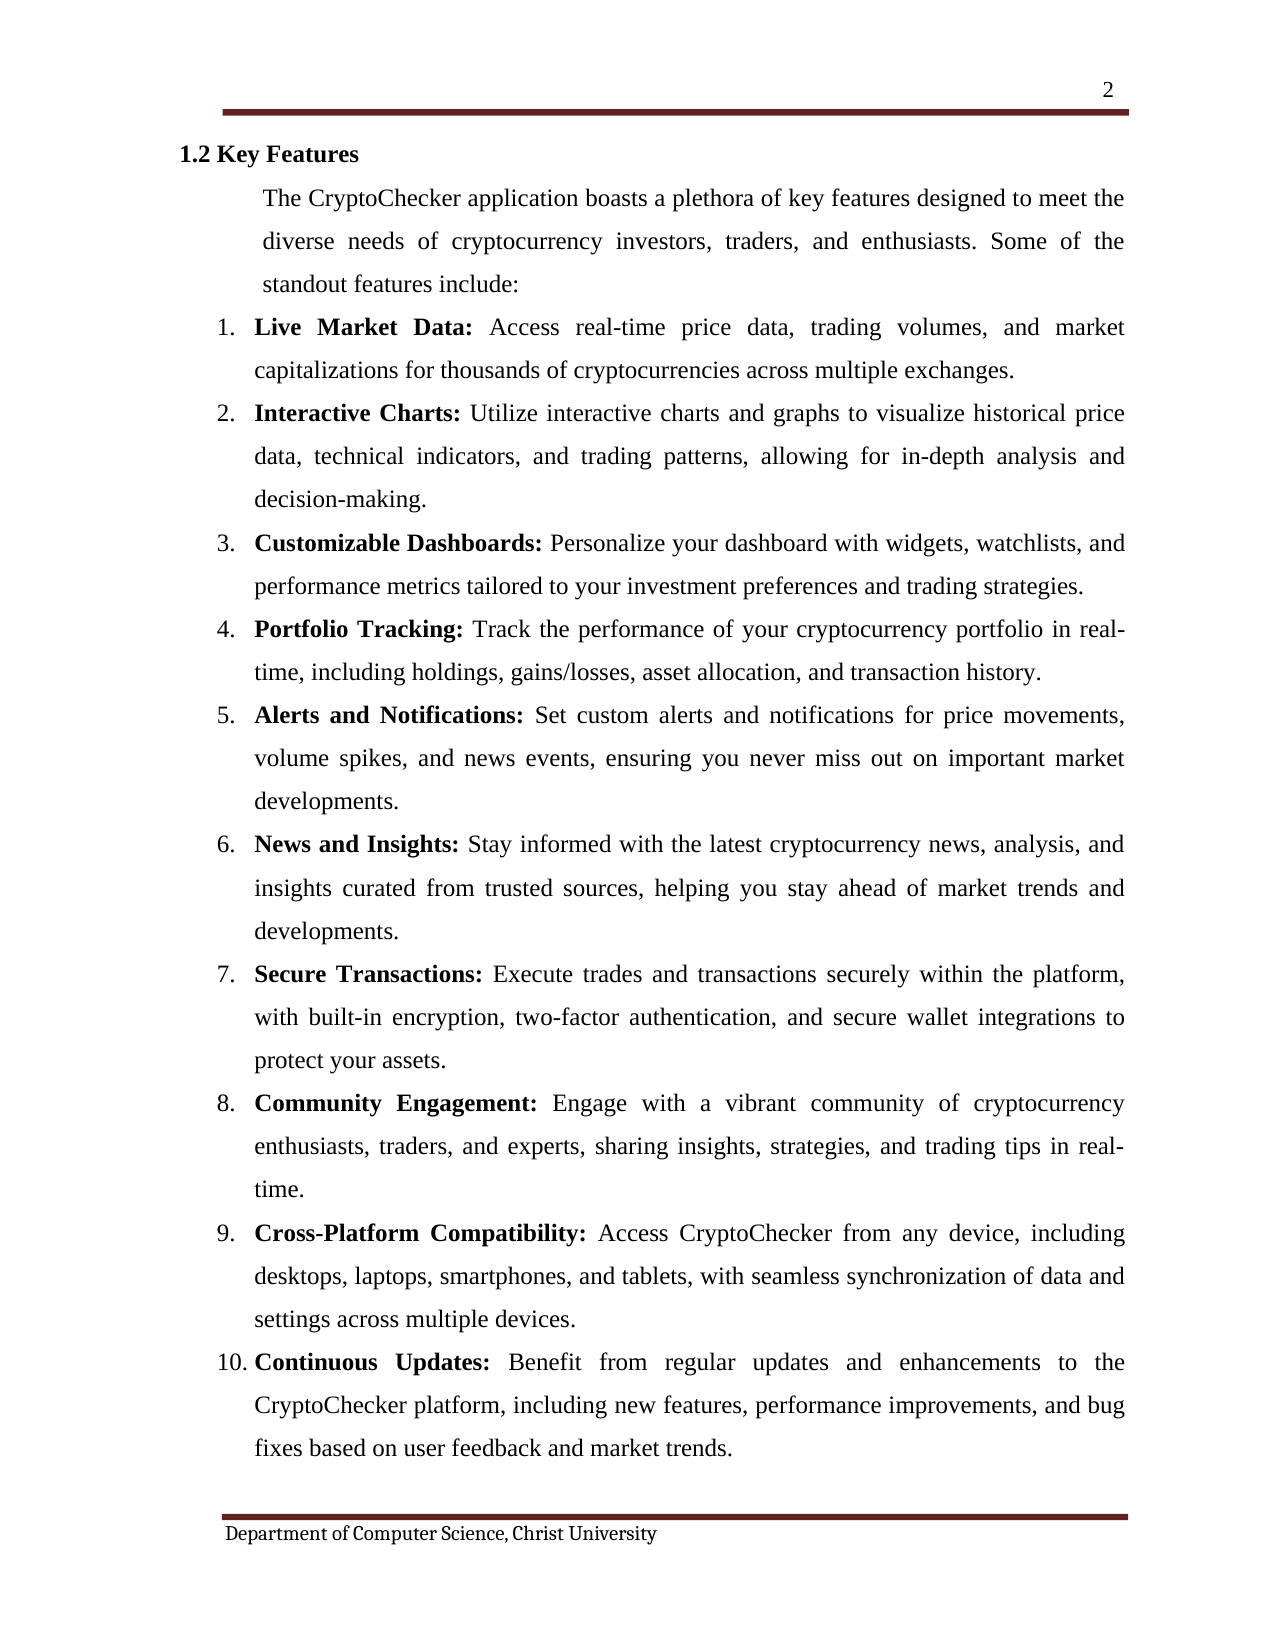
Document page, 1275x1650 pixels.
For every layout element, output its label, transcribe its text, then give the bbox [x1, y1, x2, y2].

list Portfolio Tracking: Track the performance of your cryptocurrency portfolio in real-time, including holdings, gains/losses, asset allocation, and transaction history. [217, 614, 1126, 686]
list Live Market Data: Access real-time price data, trading volumes, and market capitalizations for thousands of cryptocurrencies across multiple exchanges. [217, 312, 1126, 384]
list Continuous Updates: Benefit from regular updates and enhancements to the CryptoChecker platform, including new features, performance improvements, and bug fixes based on user feedback and market trends. [217, 1347, 1126, 1462]
list News and Insights: Stay informed with the latest cryptocurrency news, analysis, and insights curated from trusted sources, helping you stay ahead of market trends and developments. [217, 829, 1126, 944]
list Alerts and Notifications: Set custom alerts and notifications for price movements, volume spikes, and news events, ensuring you never miss out on important market developments. [217, 700, 1126, 815]
list Community Engagement: Engage with a vibrant community of cryptocurrency enthusiasts, traders, and experts, sharing insights, strategies, and trading tips in real-time. [217, 1088, 1126, 1203]
text 1.2 Key Features [179, 139, 1126, 168]
text The CryptoChecker application boasts a plethora of key features designed to meet the diverse needs of cryptocurrency investors, traders, and enthusiasts. Some of the standout features include: [262, 183, 1126, 298]
list Cross-Platform Compatibility: Access CryptoChecker from any device, including desktops, laptops, smartphones, and tablets, with seamless synchronization of data and settings across multiple devices. [217, 1218, 1126, 1333]
list Customizable Dashboards: Personalize your dashboard with widgets, watchlists, and performance metrics tailored to your investment preferences and trading strategies. [217, 528, 1126, 599]
list Interactive Charts: Utilize interactive charts and graphs to visualize historical price data, technical indicators, and trading patterns, allowing for in-depth analysis and decision-making. [217, 398, 1126, 513]
list Secure Transactions: Execute trades and transactions securely within the platform, with built-in encryption, two-factor authentication, and secure wallet integrations to protect your assets. [217, 959, 1126, 1074]
